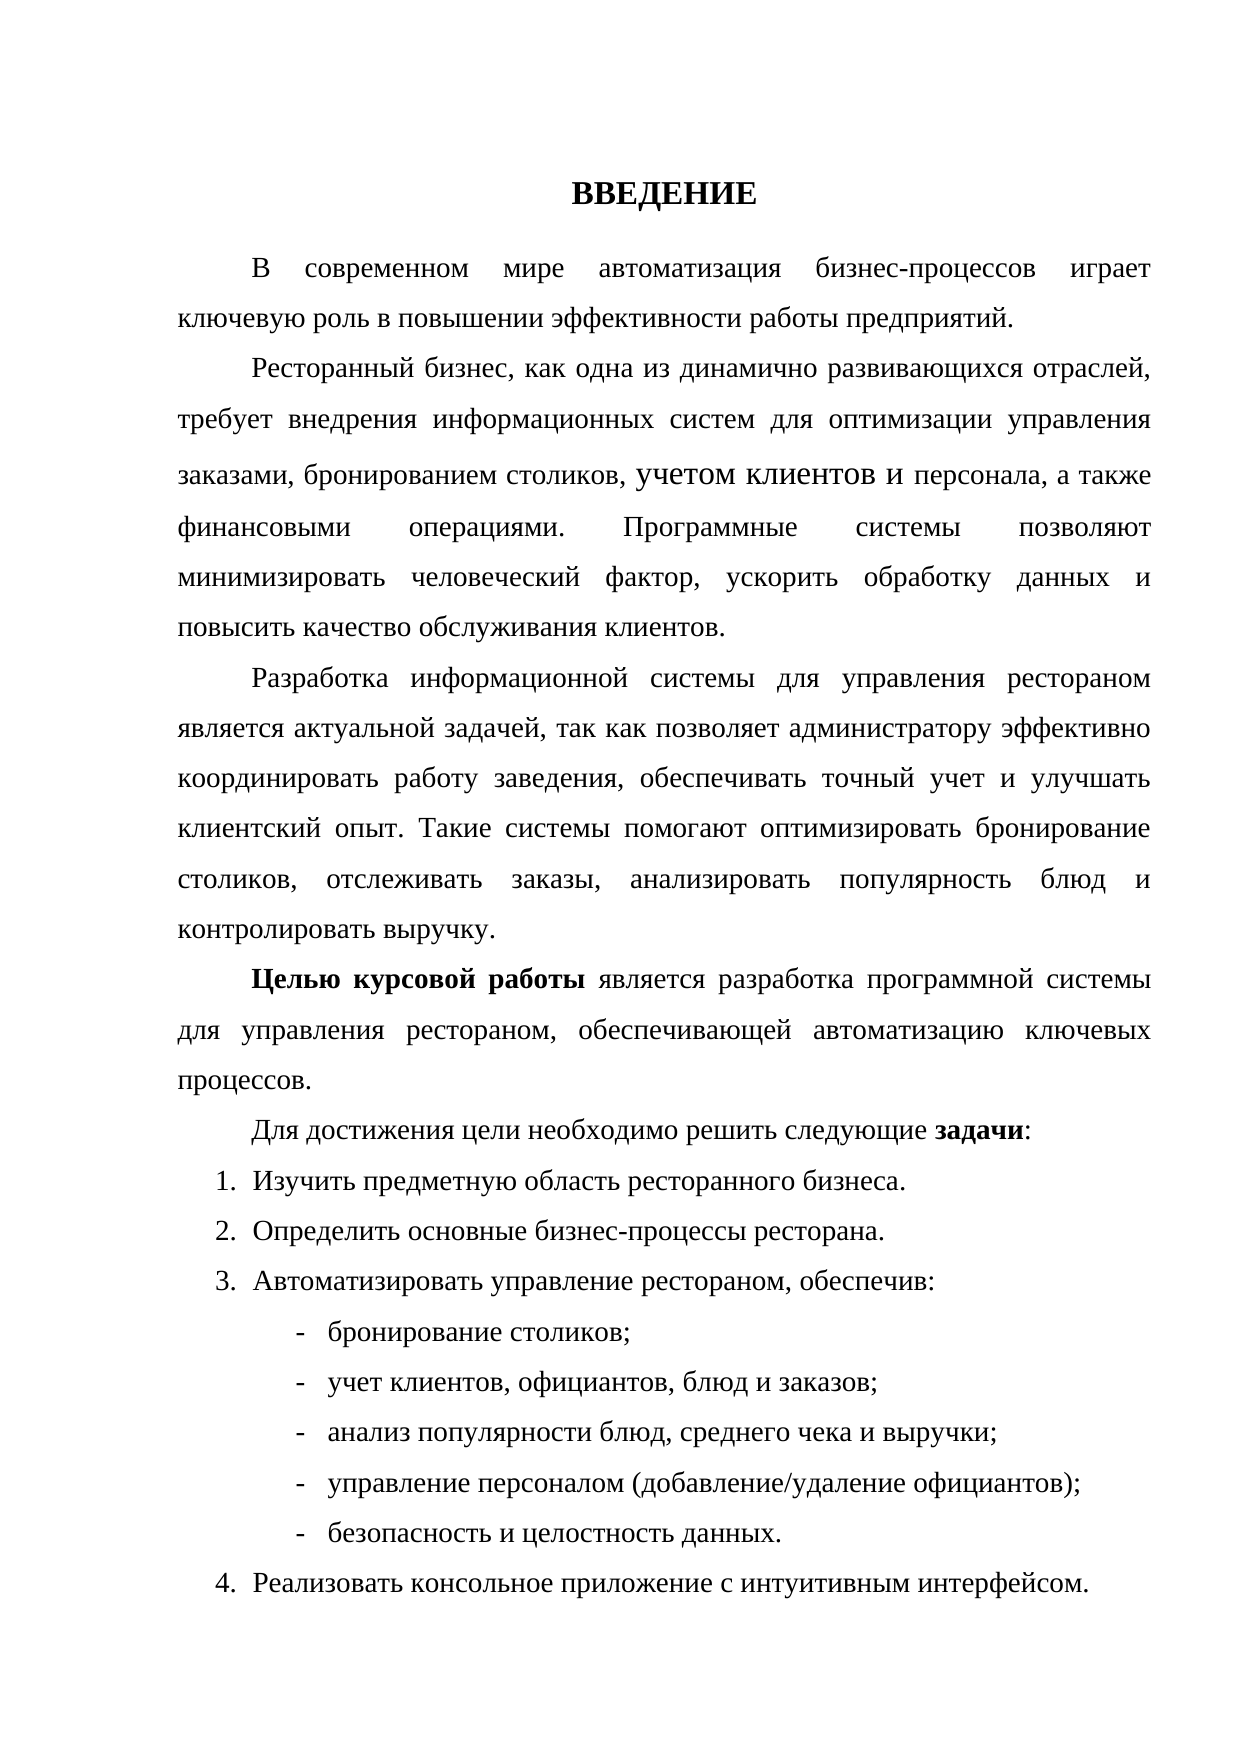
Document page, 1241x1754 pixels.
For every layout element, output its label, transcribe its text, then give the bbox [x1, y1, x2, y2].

text Для достижения цели необходимо решить следующие задачи: [177, 1112, 1152, 1146]
list безопасность и целостность данных. [295, 1515, 1152, 1548]
list учет клиентов, официантов, блюд и заказов; [295, 1364, 1152, 1398]
list Автоматизировать управление рестораном, обеспечив: [215, 1263, 1152, 1297]
list Определить основные бизнес-процессы ресторана. [215, 1213, 1152, 1247]
text Ресторанный бизнес, как одна из динамично развивающихся отраслей, требует внедрения информационных систем для оптимизации управления заказами, бронированием столиков, учетом клиентов и персонала, а также финансовыми операциями. Программные системы позволяют минимизировать человеческий фактор, ускорить обработку данных и повысить качество обслуживания клиентов. [177, 351, 1152, 643]
list Изучить предметную область ресторанного бизнеса. [215, 1163, 1152, 1196]
list Реализовать консольное приложение с интуитивным интерфейсом. [215, 1565, 1152, 1599]
text Разработка информационной системы для управления рестораном является актуальной задачей, так как позволяет администратору эффективно координировать работу заведения, обеспечивать точный учет и улучшать клиентский опыт. Такие системы помогают оптимизировать бронирование столиков, отслеживать заказы, анализировать популярность блюд и контролировать выручку. [177, 660, 1152, 945]
list анализ популярности блюд, среднего чека и выручки; [295, 1414, 1152, 1448]
list управление персоналом (добавление/удаление официантов); [295, 1465, 1152, 1498]
list бронирование столиков; [295, 1314, 1152, 1347]
text Целью курсовой работы является разработка программной системы для управления рестораном, обеспечивающей автоматизацию ключевых процессов. [177, 962, 1152, 1096]
text В современном мире автоматизация бизнес-процессов играет ключевую роль в повышении эффективности работы предприятий. [177, 250, 1152, 334]
subtitle ВВЕДЕНИЕ [177, 173, 1152, 212]
